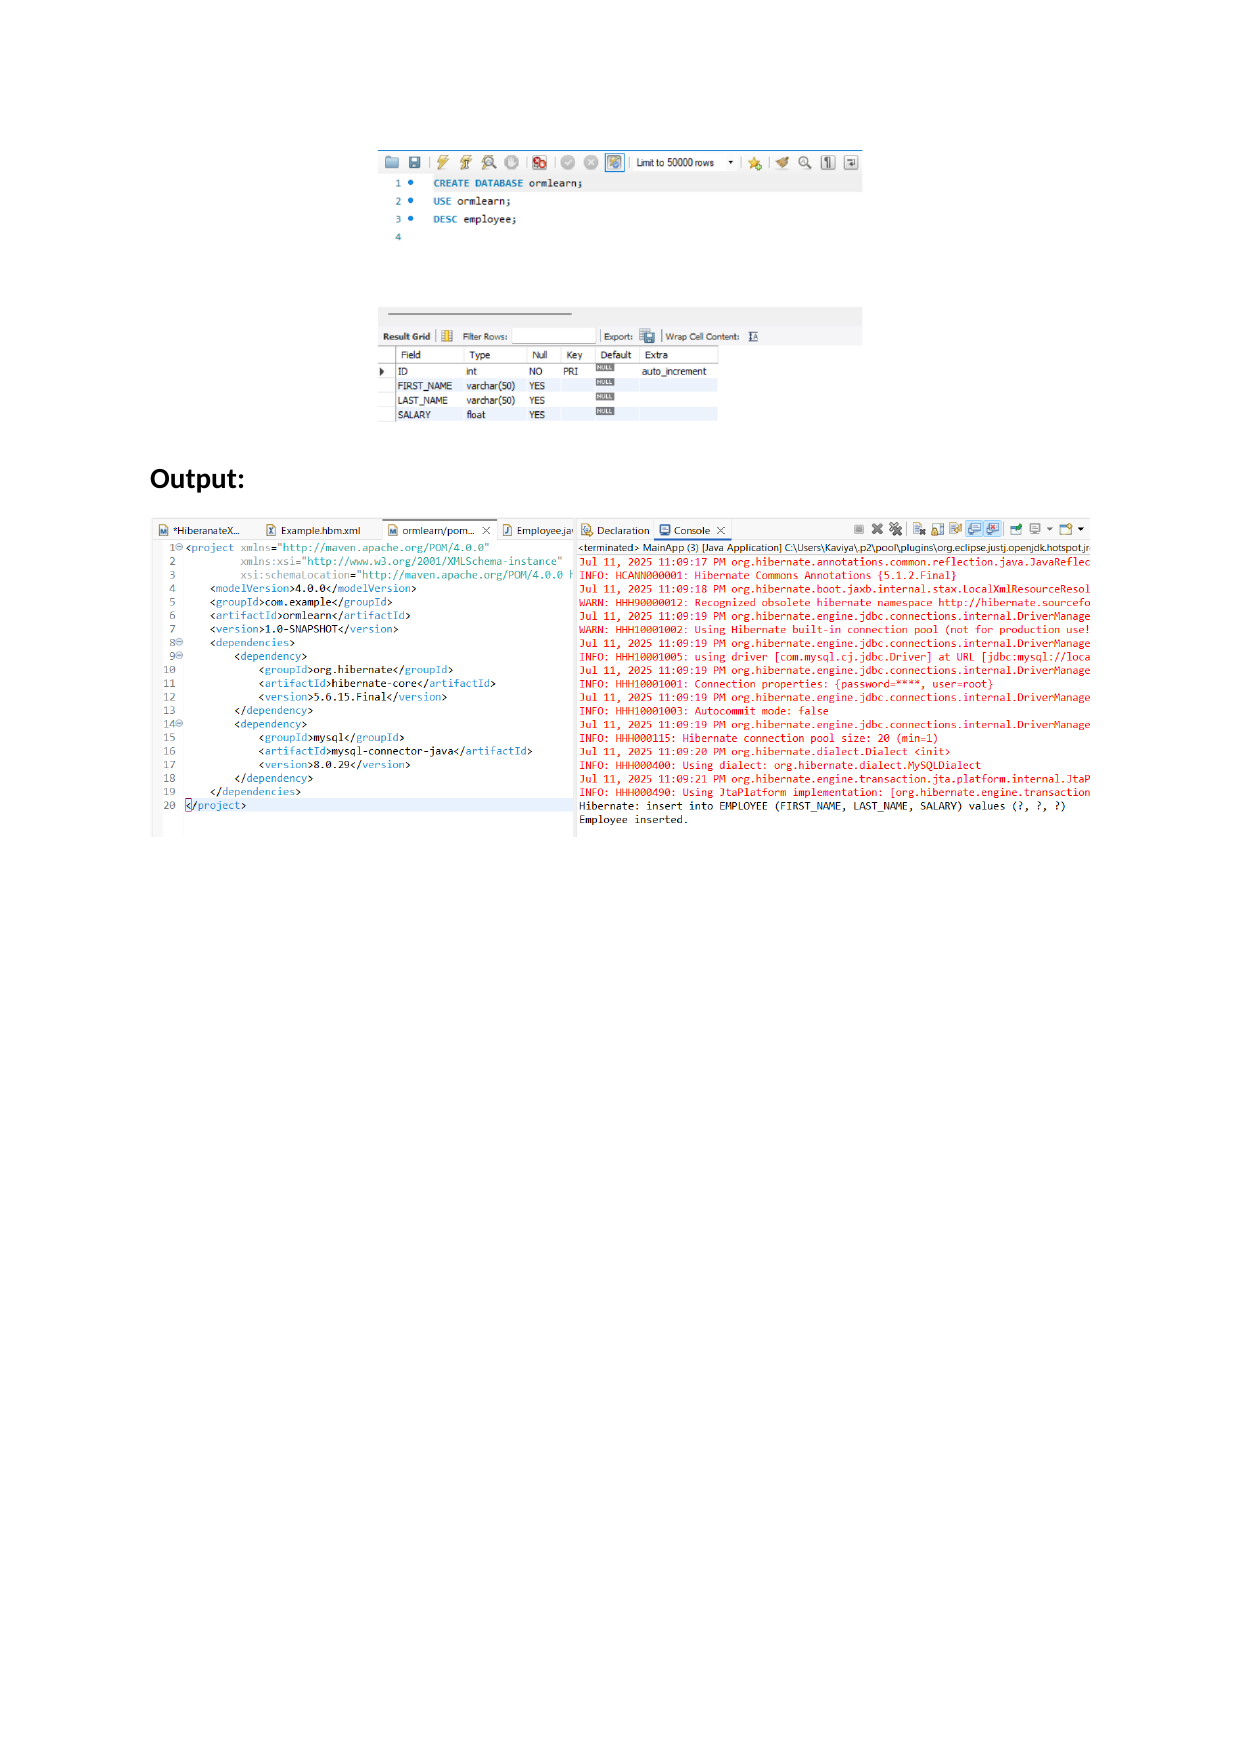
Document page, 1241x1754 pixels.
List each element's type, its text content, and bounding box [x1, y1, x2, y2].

picture [377, 150, 863, 439]
picture [150, 517, 1091, 837]
text Output: [150, 460, 1090, 495]
